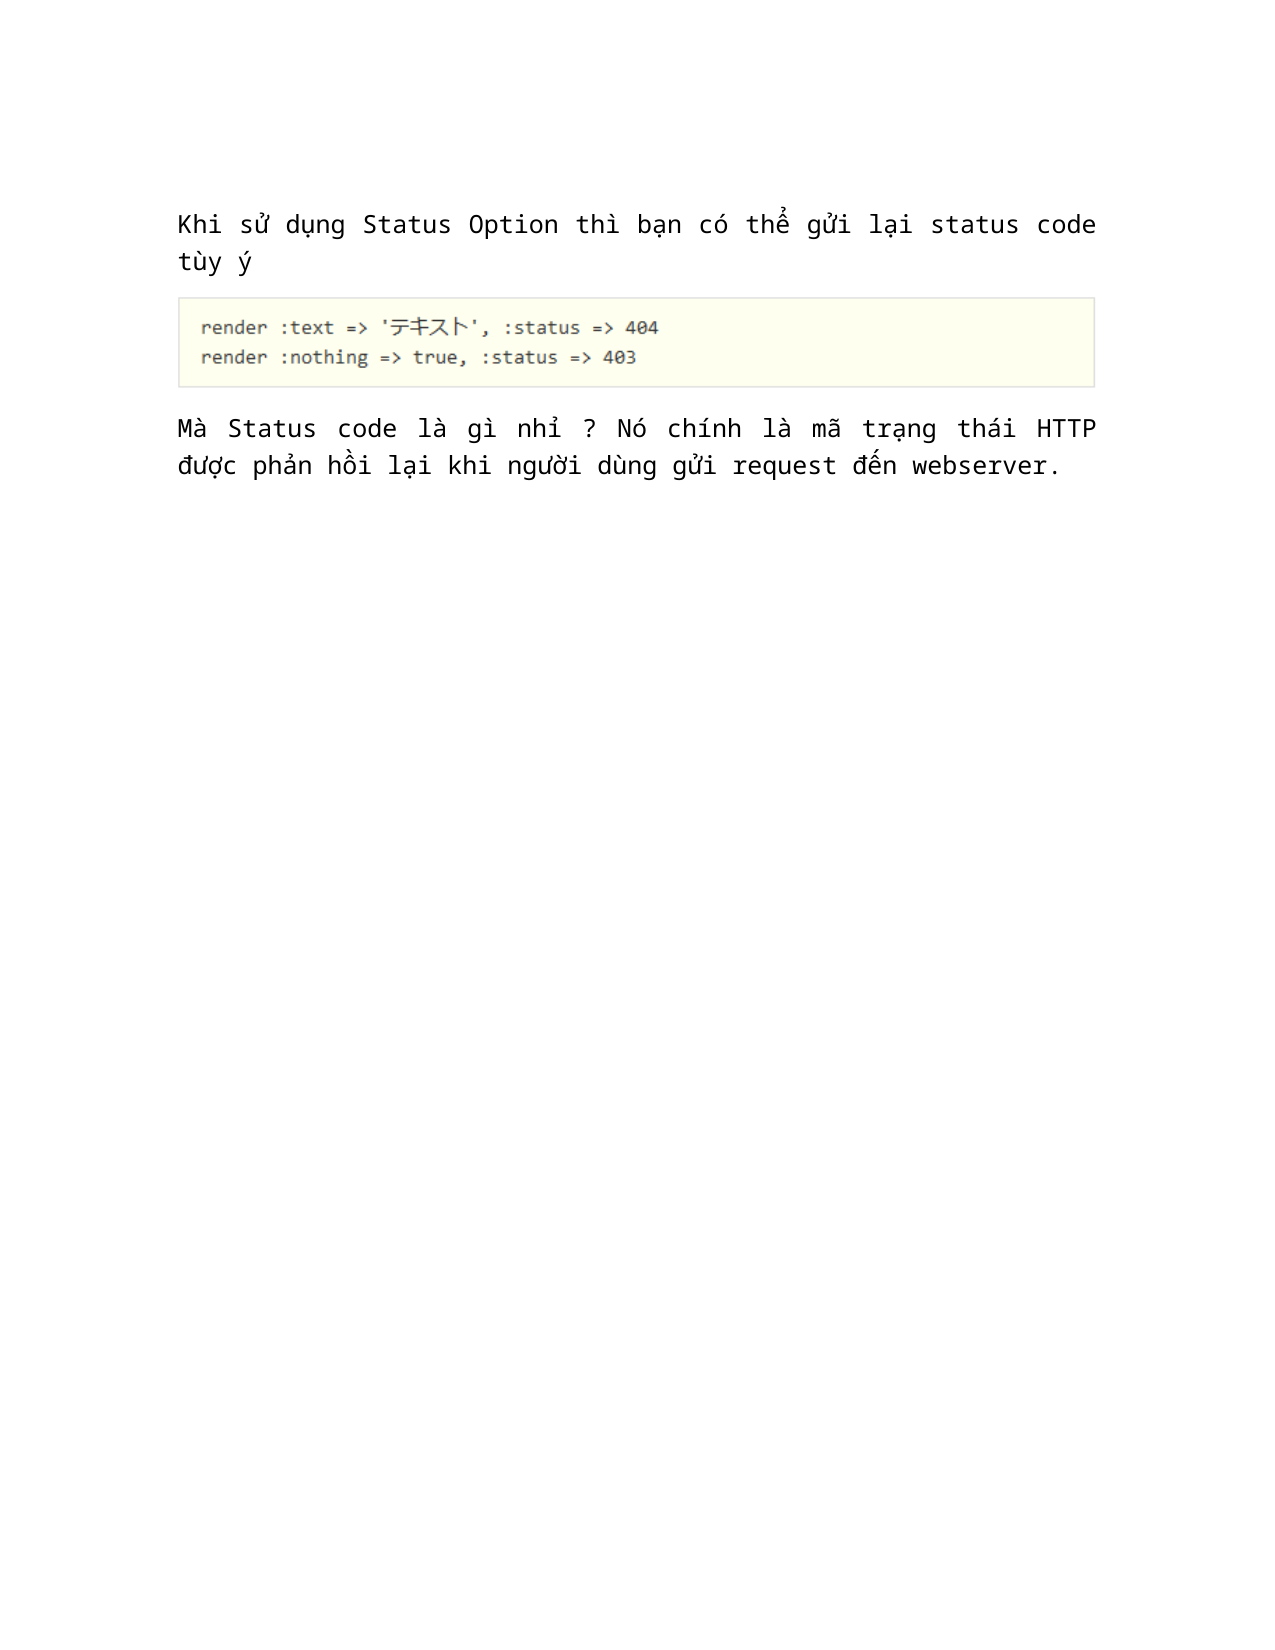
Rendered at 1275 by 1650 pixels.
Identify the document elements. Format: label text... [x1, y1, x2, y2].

picture [177, 297, 1098, 392]
text Mà Status code là gì nhỉ ? Nó chính là mã trạng thái HTTP được phản hồi lại khi người dùng gửi request đến webserver. [177, 411, 1098, 482]
text Khi sử dụng Status Option thì bạn có thể gửi lại status code tùy ý [177, 207, 1098, 278]
